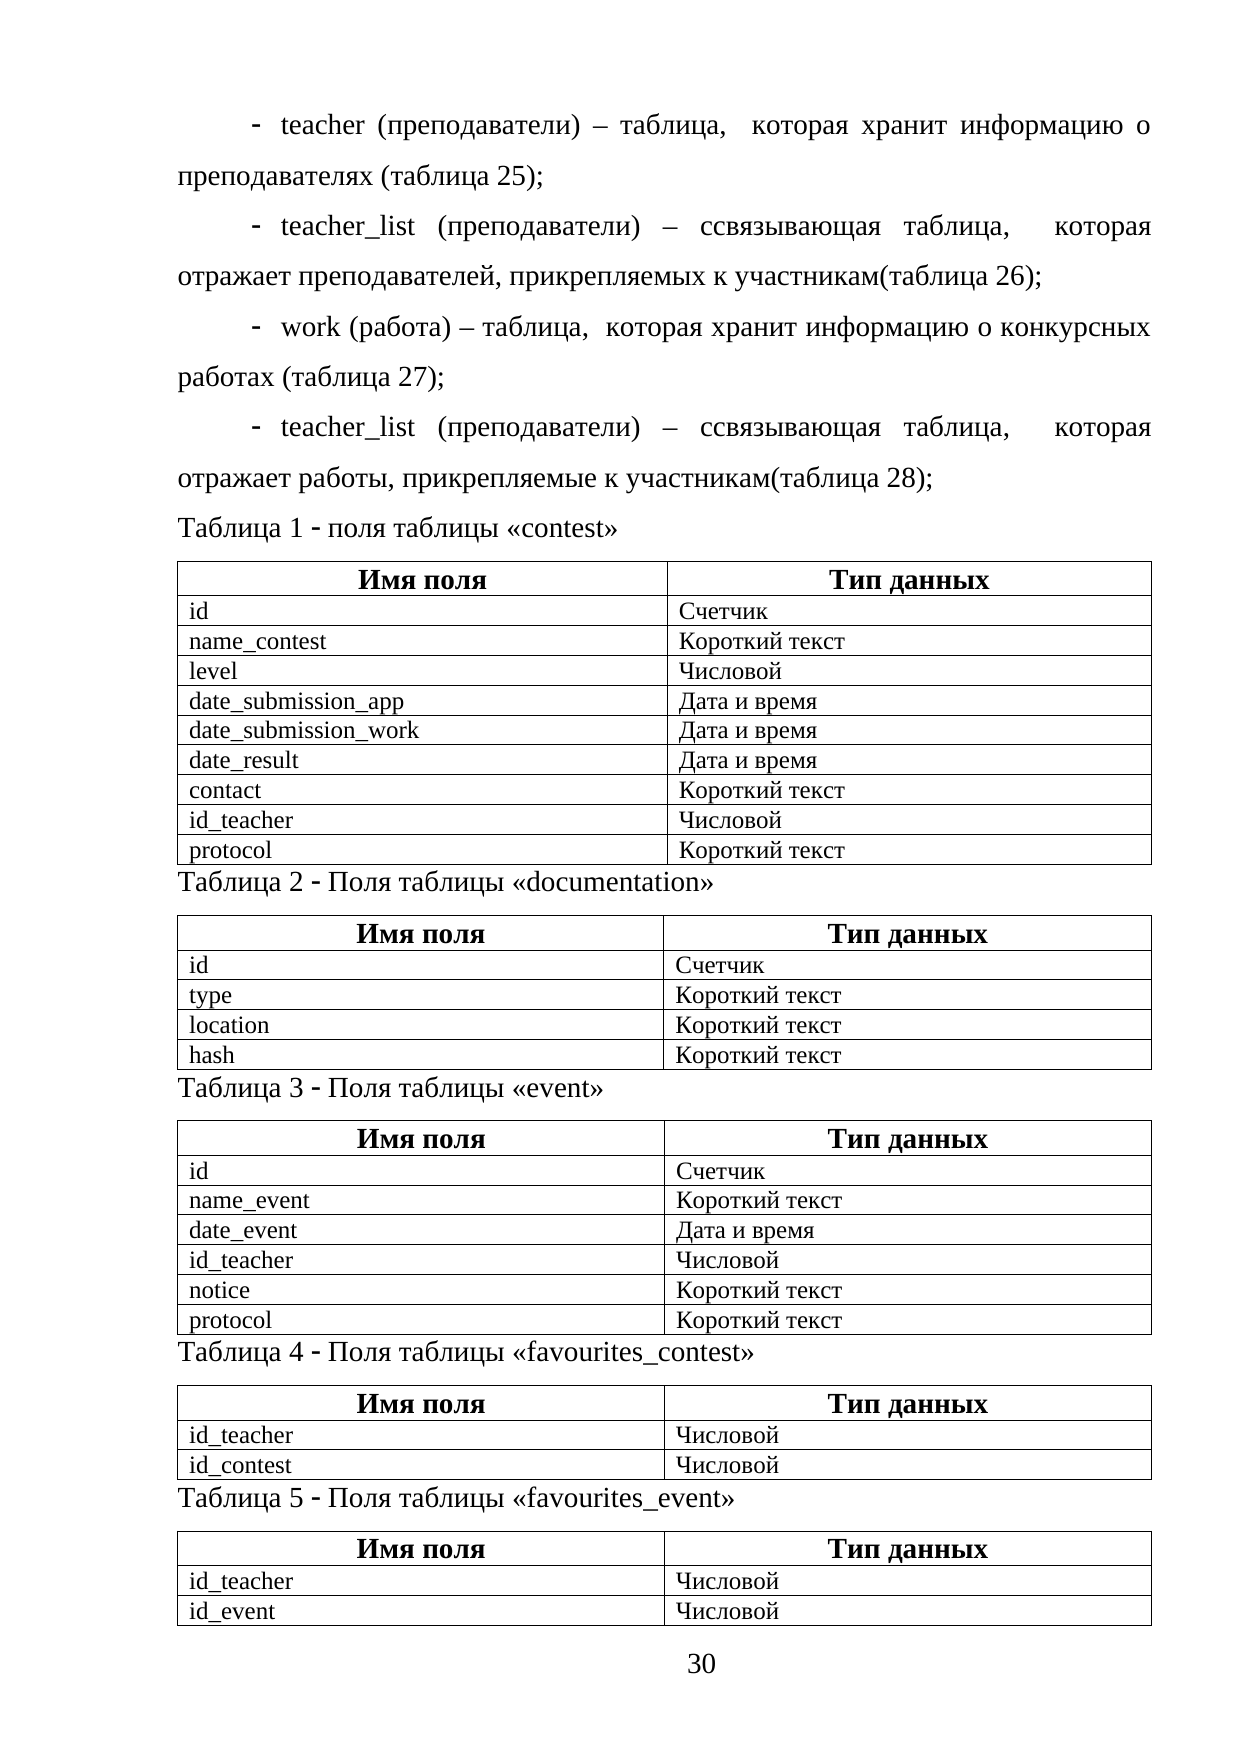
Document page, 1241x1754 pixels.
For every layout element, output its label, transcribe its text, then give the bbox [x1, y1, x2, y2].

table_cell date_event [178, 1215, 664, 1244]
table_cell date_result [178, 745, 667, 774]
table_cell id_contest [178, 1450, 664, 1479]
table_cell Числовой [668, 656, 1151, 685]
table_cell contact [178, 775, 667, 804]
table_cell Числовой [665, 1596, 1151, 1625]
table_cell Счетчик [668, 596, 1151, 625]
table_cell Дата и время [668, 745, 1151, 774]
table_cell name_contest [178, 626, 667, 655]
table_cell date_submission_work [178, 716, 667, 744]
table_cell Числовой [665, 1245, 1151, 1274]
table_cell Короткий текст [668, 775, 1151, 804]
table_cell Дата и время [665, 1215, 1151, 1244]
list work (работа) – таблица, которая хранит информацию о конкурсных работах (таблица 27); [177, 309, 1152, 393]
table_cell Числовой [665, 1421, 1151, 1449]
table_cell id_teacher [178, 1245, 664, 1274]
table_header Тип данных [665, 1121, 1151, 1155]
table_cell id_teacher [178, 1566, 664, 1595]
table_header Тип данных [665, 1532, 1151, 1565]
table_cell Короткий текст [664, 1040, 1151, 1069]
table_cell date_submission_app [178, 686, 667, 714]
table_header Тип данных [665, 1386, 1151, 1419]
table_cell Короткий текст [664, 1010, 1151, 1039]
table_cell Дата и время [668, 716, 1151, 744]
table_cell Числовой [665, 1450, 1151, 1479]
table_header Тип данных [668, 562, 1151, 595]
table_cell level [178, 656, 667, 685]
table_header Имя поля [178, 916, 663, 949]
table_header Имя поля [178, 562, 667, 595]
table_cell Короткий текст [665, 1186, 1151, 1214]
table_cell notice [178, 1275, 664, 1304]
table_cell id [178, 1156, 664, 1184]
table_cell Короткий текст [665, 1275, 1151, 1304]
table_cell Короткий текст [665, 1305, 1151, 1333]
table_cell protocol [178, 835, 667, 863]
list teacher_list (преподаватели) – cсвязывающая таблица, которая отражает преподавателей, прикрепляемых к участникам(таблица 26); [177, 208, 1152, 292]
table_cell Счетчик [664, 951, 1151, 979]
list teacher (преподаватели) – таблица, которая хранит информацию о преподавателях (таблица 25); [177, 107, 1152, 191]
table_cell Короткий текст [664, 980, 1151, 1009]
table_cell name_event [178, 1186, 664, 1214]
table_cell id [178, 951, 663, 979]
table_cell location [178, 1010, 663, 1039]
table_cell Счетчик [665, 1156, 1151, 1184]
table_header Имя поля [178, 1532, 664, 1565]
list teacher_list (преподаватели) – cсвязывающая таблица, которая отражает работы, прикрепляемые к участникам(таблица 28); [177, 409, 1152, 493]
table_cell hash [178, 1040, 663, 1069]
table_header Имя поля [178, 1386, 664, 1419]
table_cell Дата и время [668, 686, 1151, 714]
table_header Имя поля [178, 1121, 664, 1155]
table_cell Числовой [665, 1566, 1151, 1595]
table_header Тип данных [664, 916, 1151, 949]
table_cell id_teacher [178, 1421, 664, 1449]
table_cell id_event [178, 1596, 664, 1625]
table_cell id_teacher [178, 805, 667, 834]
table_cell protocol [178, 1305, 664, 1333]
table_cell Короткий текст [668, 835, 1151, 863]
table_cell Числовой [668, 805, 1151, 834]
table_cell Короткий текст [668, 626, 1151, 655]
table_cell type [178, 980, 663, 1009]
table_cell id [178, 596, 667, 625]
